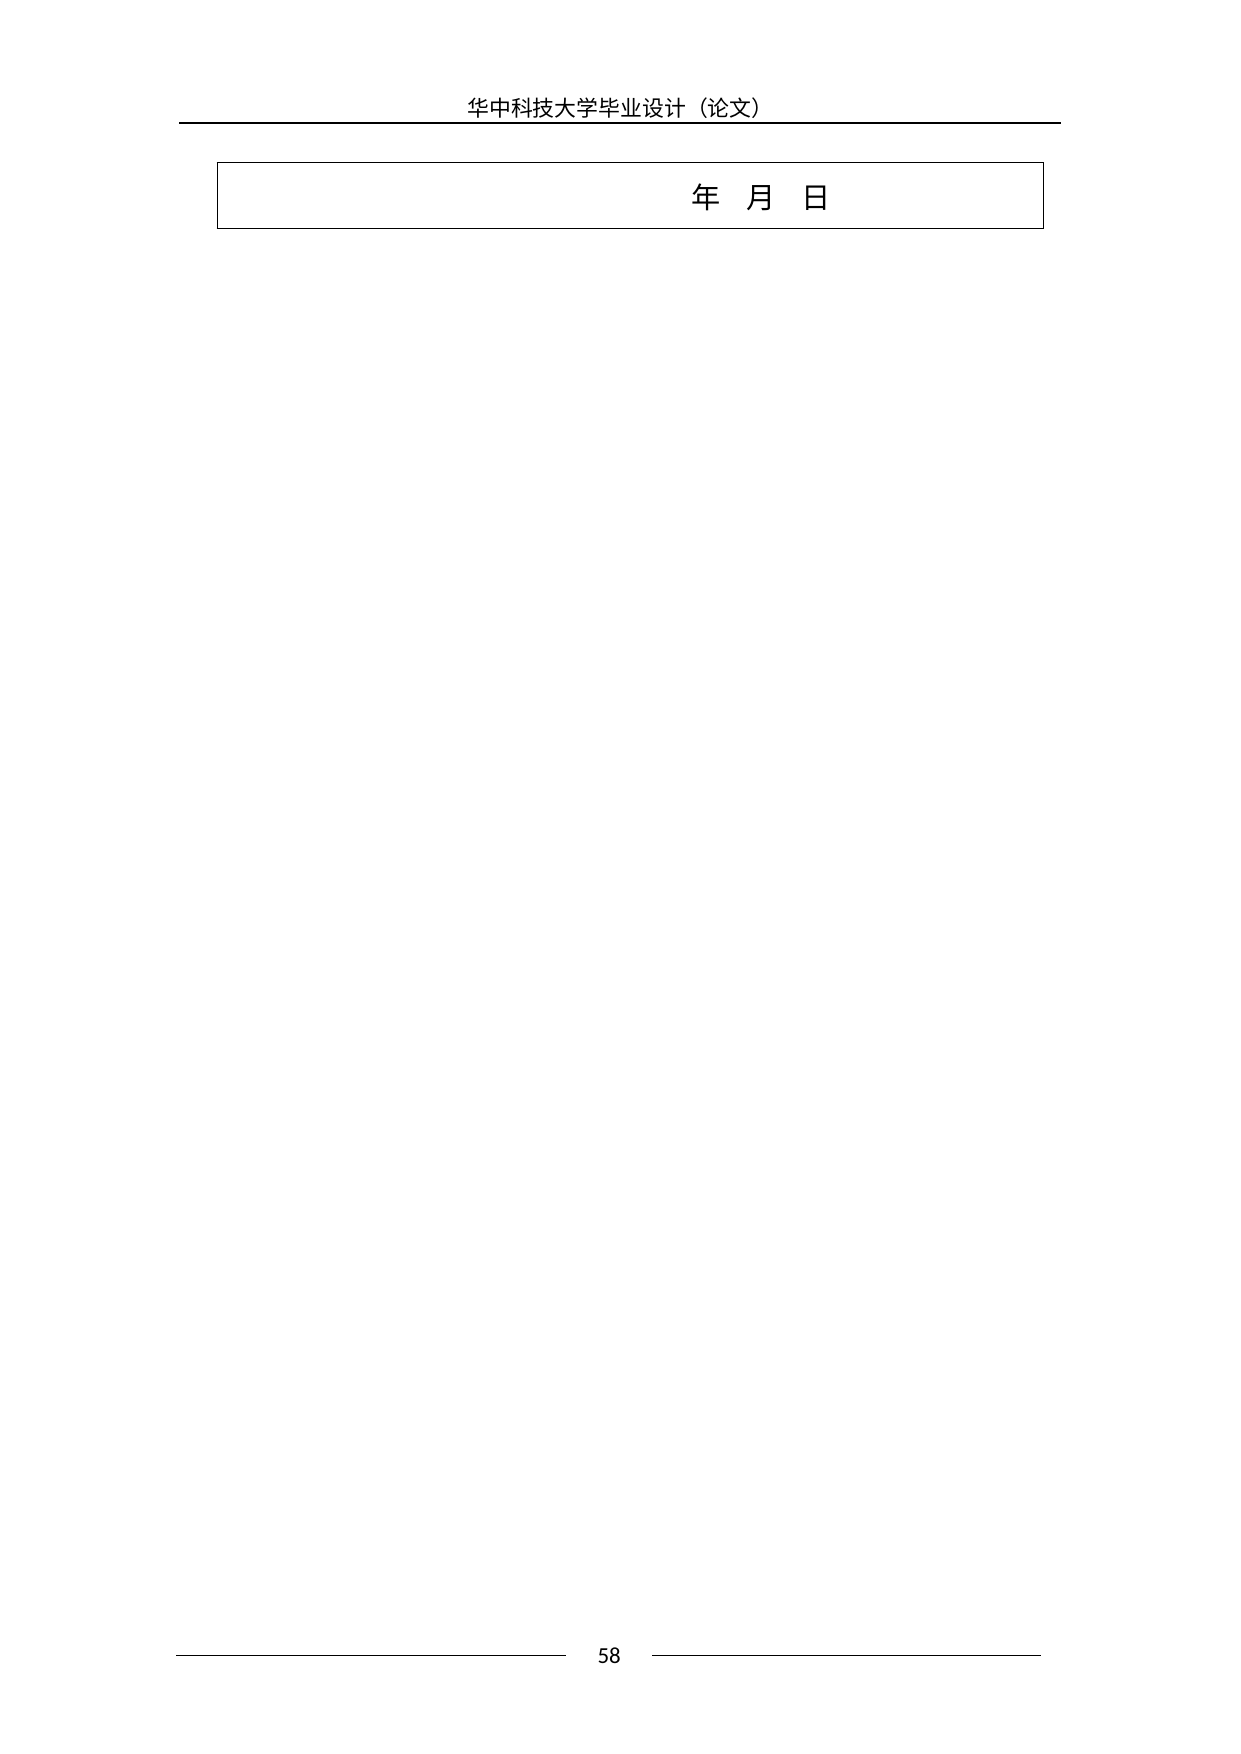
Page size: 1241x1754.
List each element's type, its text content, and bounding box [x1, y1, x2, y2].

table_cell 指导教师签名： 年 月 日 [218, 163, 1043, 228]
